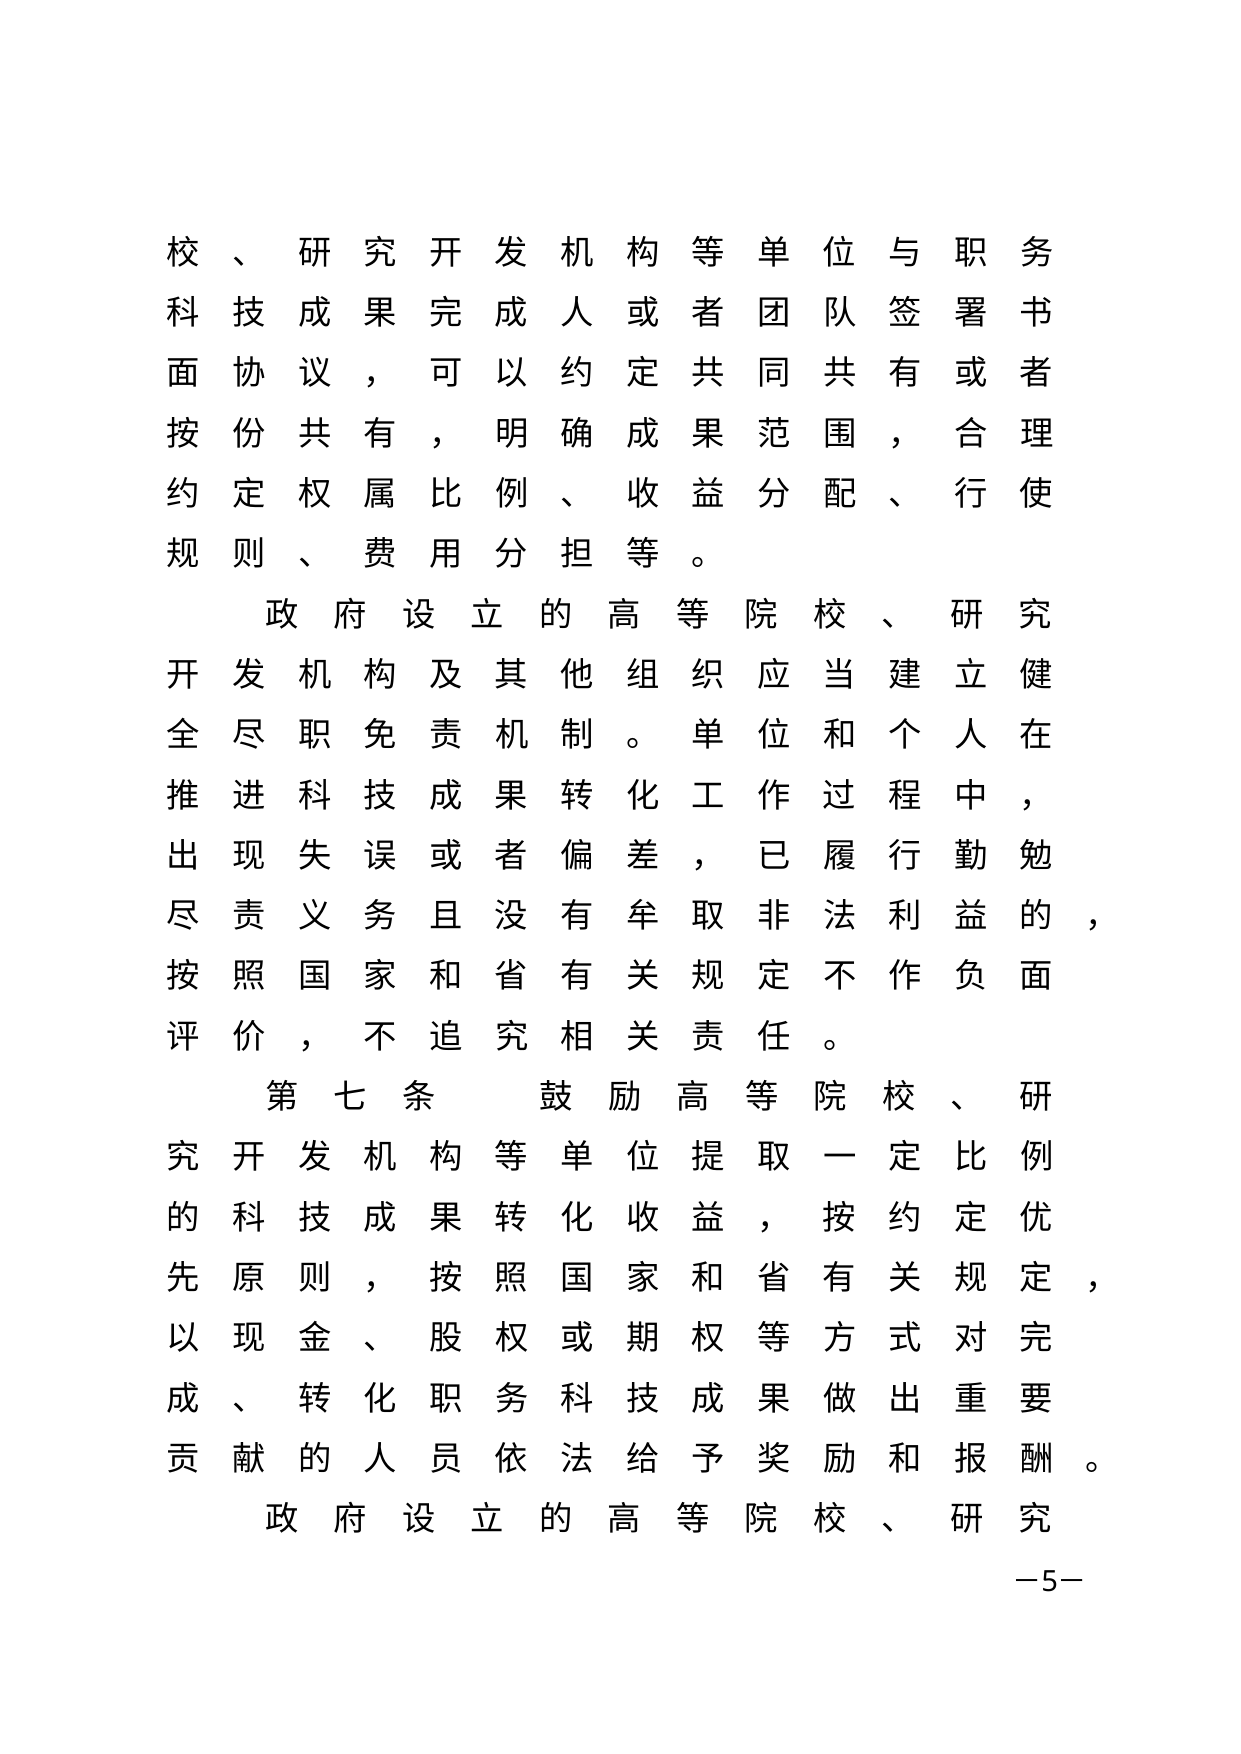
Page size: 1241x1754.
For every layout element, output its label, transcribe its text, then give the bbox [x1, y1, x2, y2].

text 第七条 鼓励高等院校、研究开发机构等单位提取一定比例的科技成果转化收益，按约定优先原则，按照国家和省有关规定，以现金、股权或期权等方式对完成、转化职务科技成果做出重要贡献的人员依法给予奖励和报酬。 [167, 1064, 1085, 1486]
text 政府设立的高等院校、研究开发机构及其他组织应当建立健全尽职免责机制。单位和个人在推进科技成果转化工作过程中，出现失误或者偏差，已履行勤勉尽责义务且没有牟取非法利益的，按照国家和省有关规定不作负面评价，不追究相关责任。 [167, 581, 1085, 1064]
